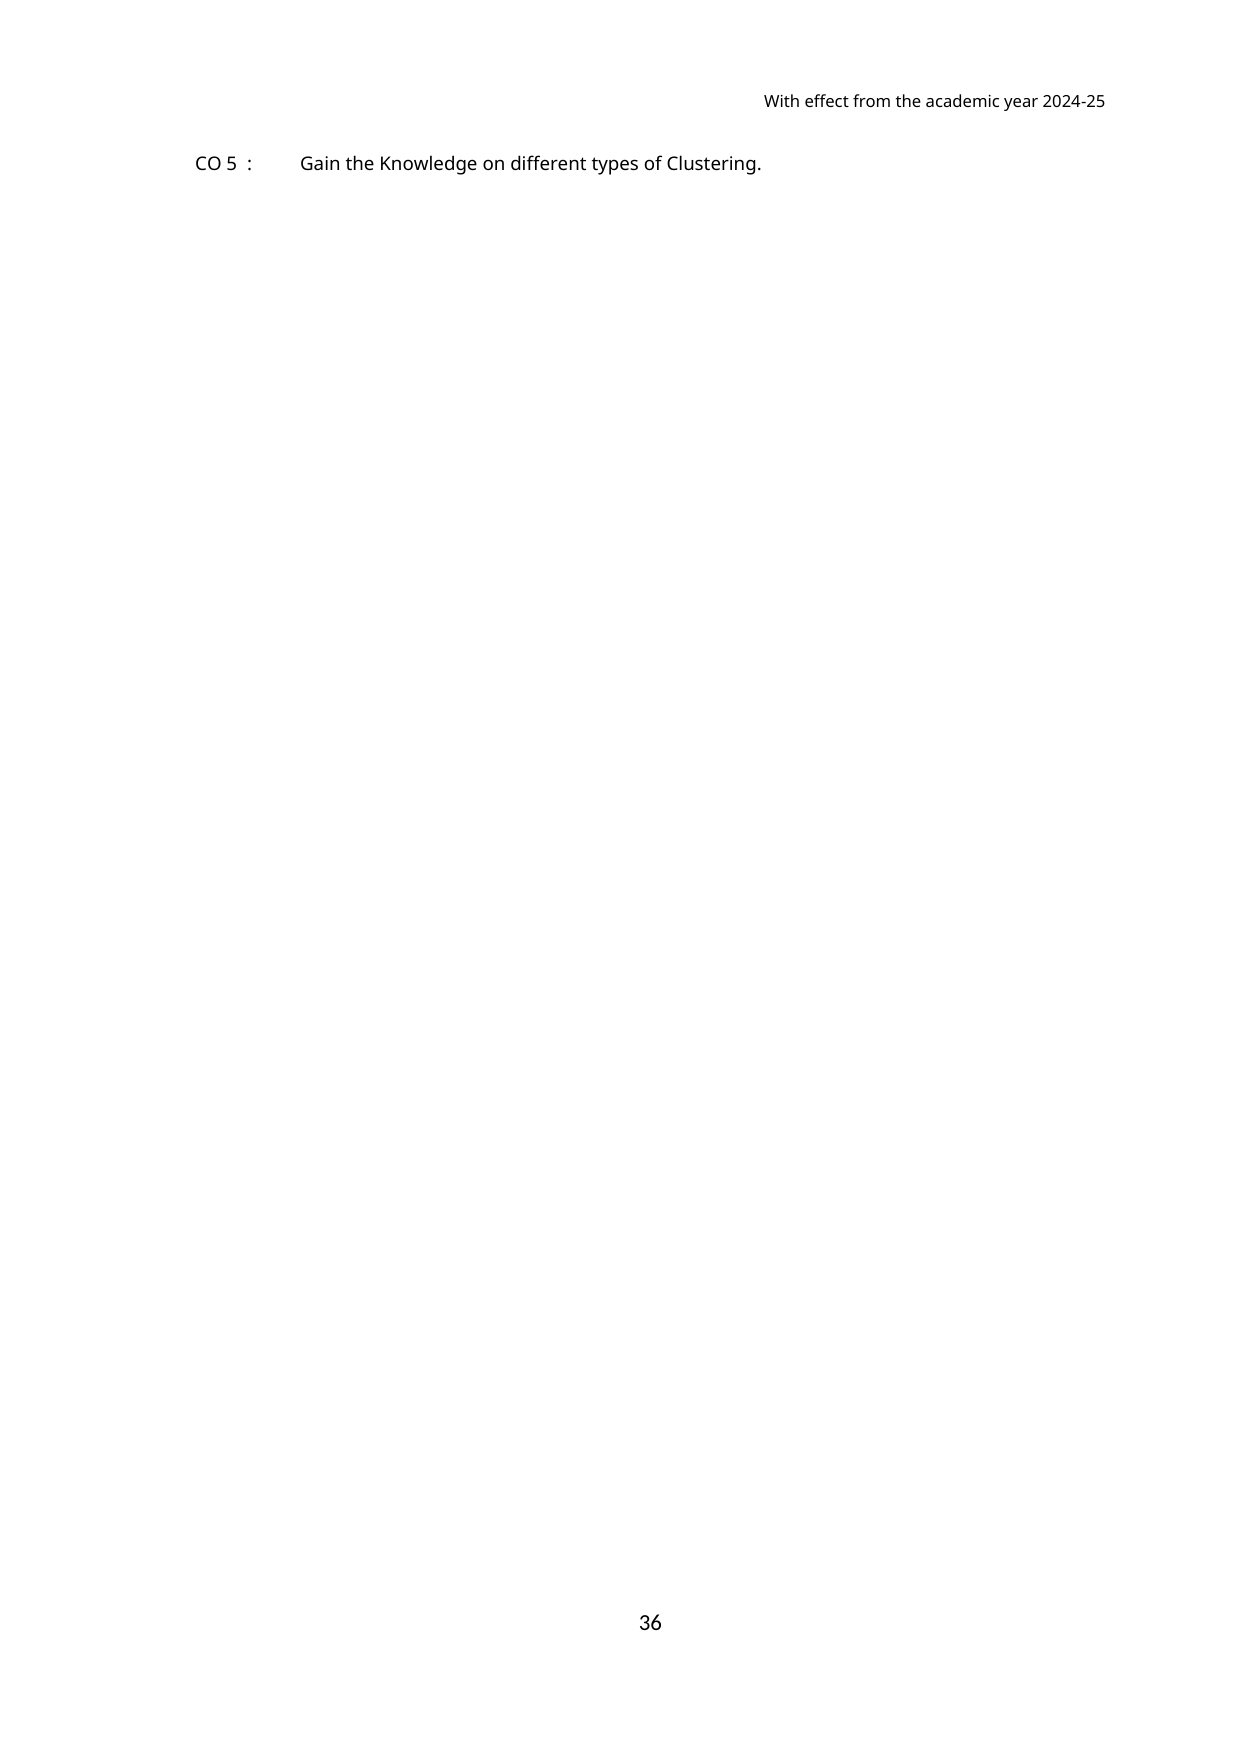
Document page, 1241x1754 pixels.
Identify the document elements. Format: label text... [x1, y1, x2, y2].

table_cell Gain the Knowledge on different types of Clustering. [289, 150, 1076, 178]
table_cell CO 5 : [184, 150, 289, 178]
